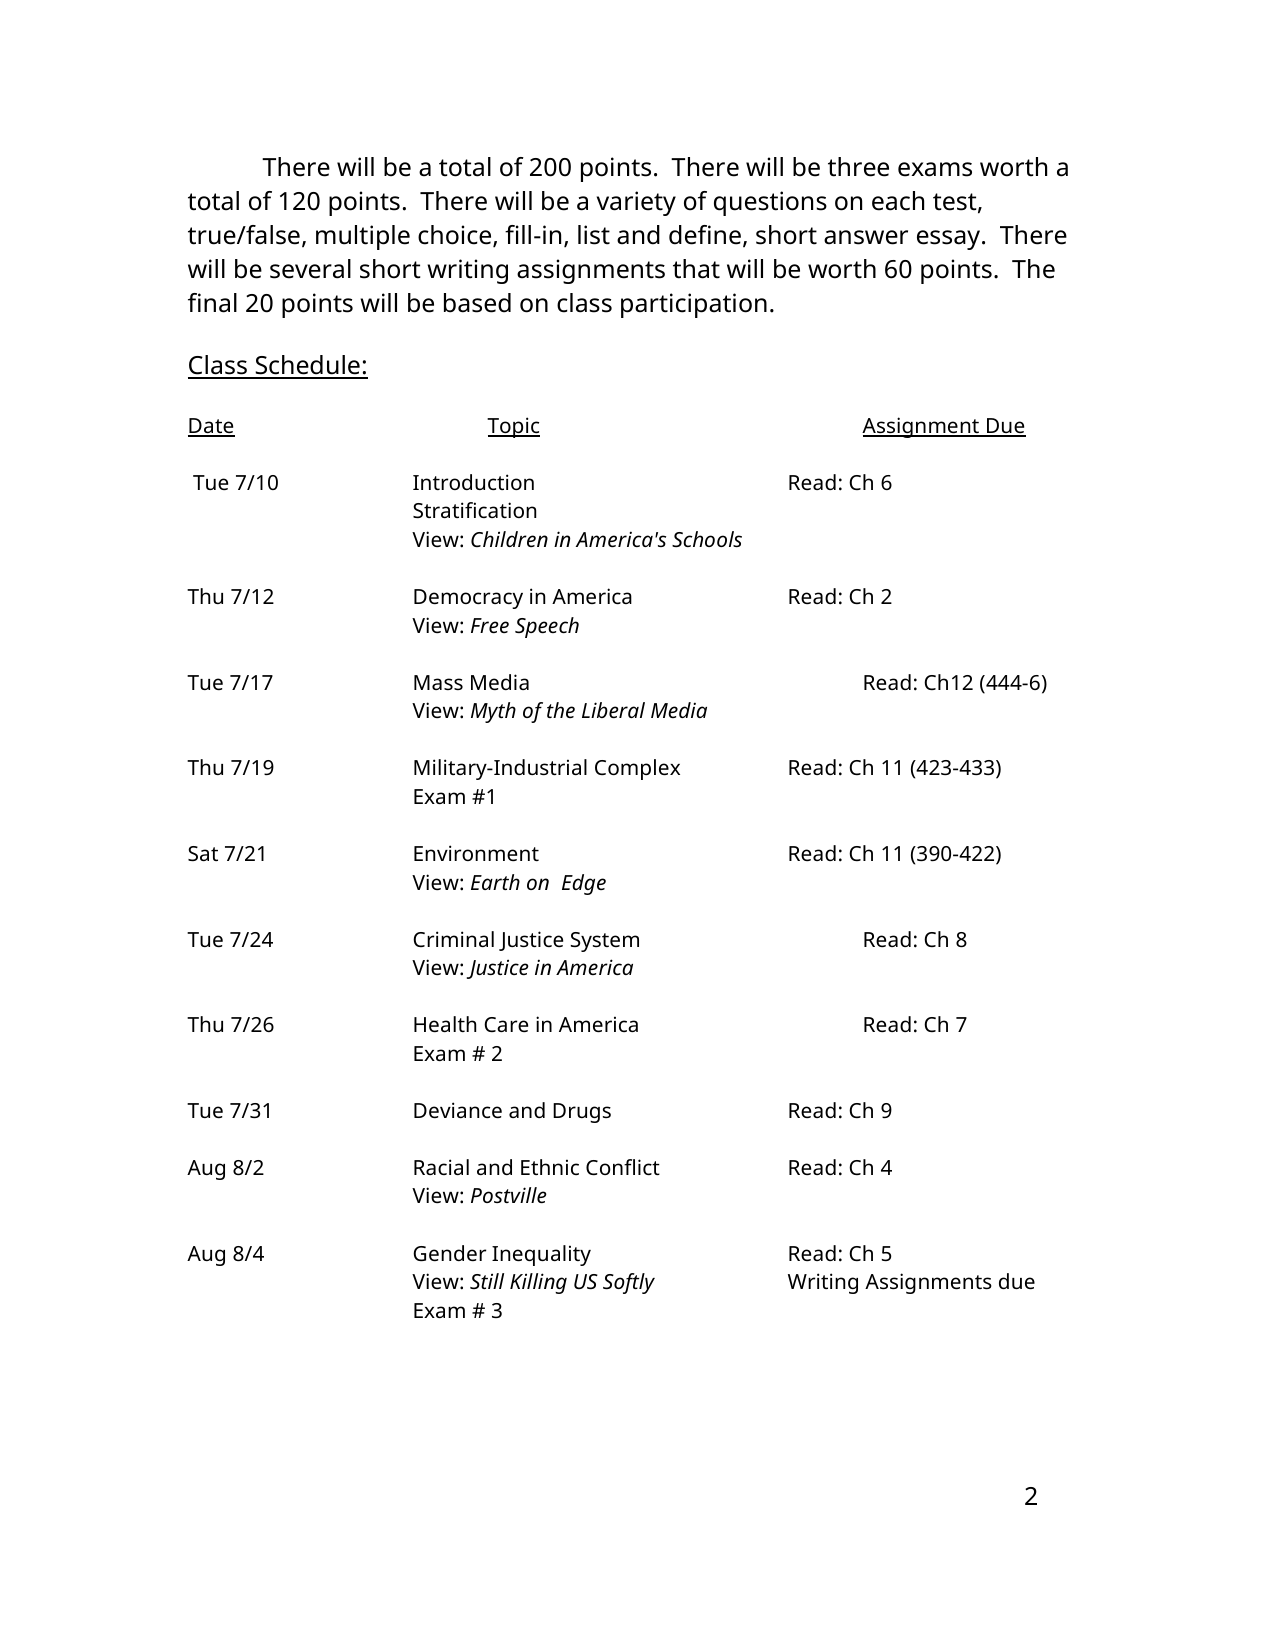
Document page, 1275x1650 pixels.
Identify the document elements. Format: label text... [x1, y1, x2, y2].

text Tue 7/17 Mass Media Read: Ch12 (444-6) [187, 668, 1087, 696]
text Exam #1 [187, 782, 1087, 810]
text Aug 8/4 Gender Inequality Read: Ch 5 [187, 1238, 1162, 1267]
text Tue 7/24 Criminal Justice System Read: Ch 8 [187, 924, 1162, 953]
text Thu 7/12 Democracy in America Read: Ch 2 [187, 582, 1087, 611]
text Thu 7/19 Military-Industrial Complex Read: Ch 11 (423-433) [187, 753, 1162, 782]
text Tue 7/10 Introduction Read: Ch 6 [187, 468, 1087, 496]
text Date Topic Assignment Due [187, 411, 1087, 439]
text View: Postville [187, 1181, 1162, 1210]
text Stratification [187, 496, 1087, 525]
text View: Children in America's Schools [187, 525, 1087, 553]
text Exam # 2 [187, 1039, 1162, 1067]
text View: Earth on Edge [187, 867, 1162, 896]
text Sat 7/21 Environment Read: Ch 11 (390-422) [187, 839, 1162, 867]
text Tue 7/31 Deviance and Drugs Read: Ch 9 [187, 1096, 1162, 1124]
text View: Justice in America [187, 953, 1162, 982]
text Exam # 3 [187, 1296, 1162, 1324]
text View: Free Speech [187, 611, 1087, 639]
text There will be a total of 200 points. There will be three exams worth a total of 120 points. There will be a variety of questions on each test, true/false, multiple choice, fill-in, list and define, short answer essay. There will be several short writing assignments that will be worth 60 points. The final 20 points will be based on class participation. [187, 150, 1087, 320]
text View: Myth of the Liberal Media [187, 696, 1087, 725]
text Thu 7/26 Health Care in America Read: Ch 7 [187, 1010, 1162, 1039]
text Aug 8/2 Racial and Ethnic Conflict Read: Ch 4 [187, 1153, 1162, 1181]
text Class Schedule: [187, 348, 1087, 382]
text View: Still Killing US Softly Writing Assignments due [187, 1267, 1162, 1296]
